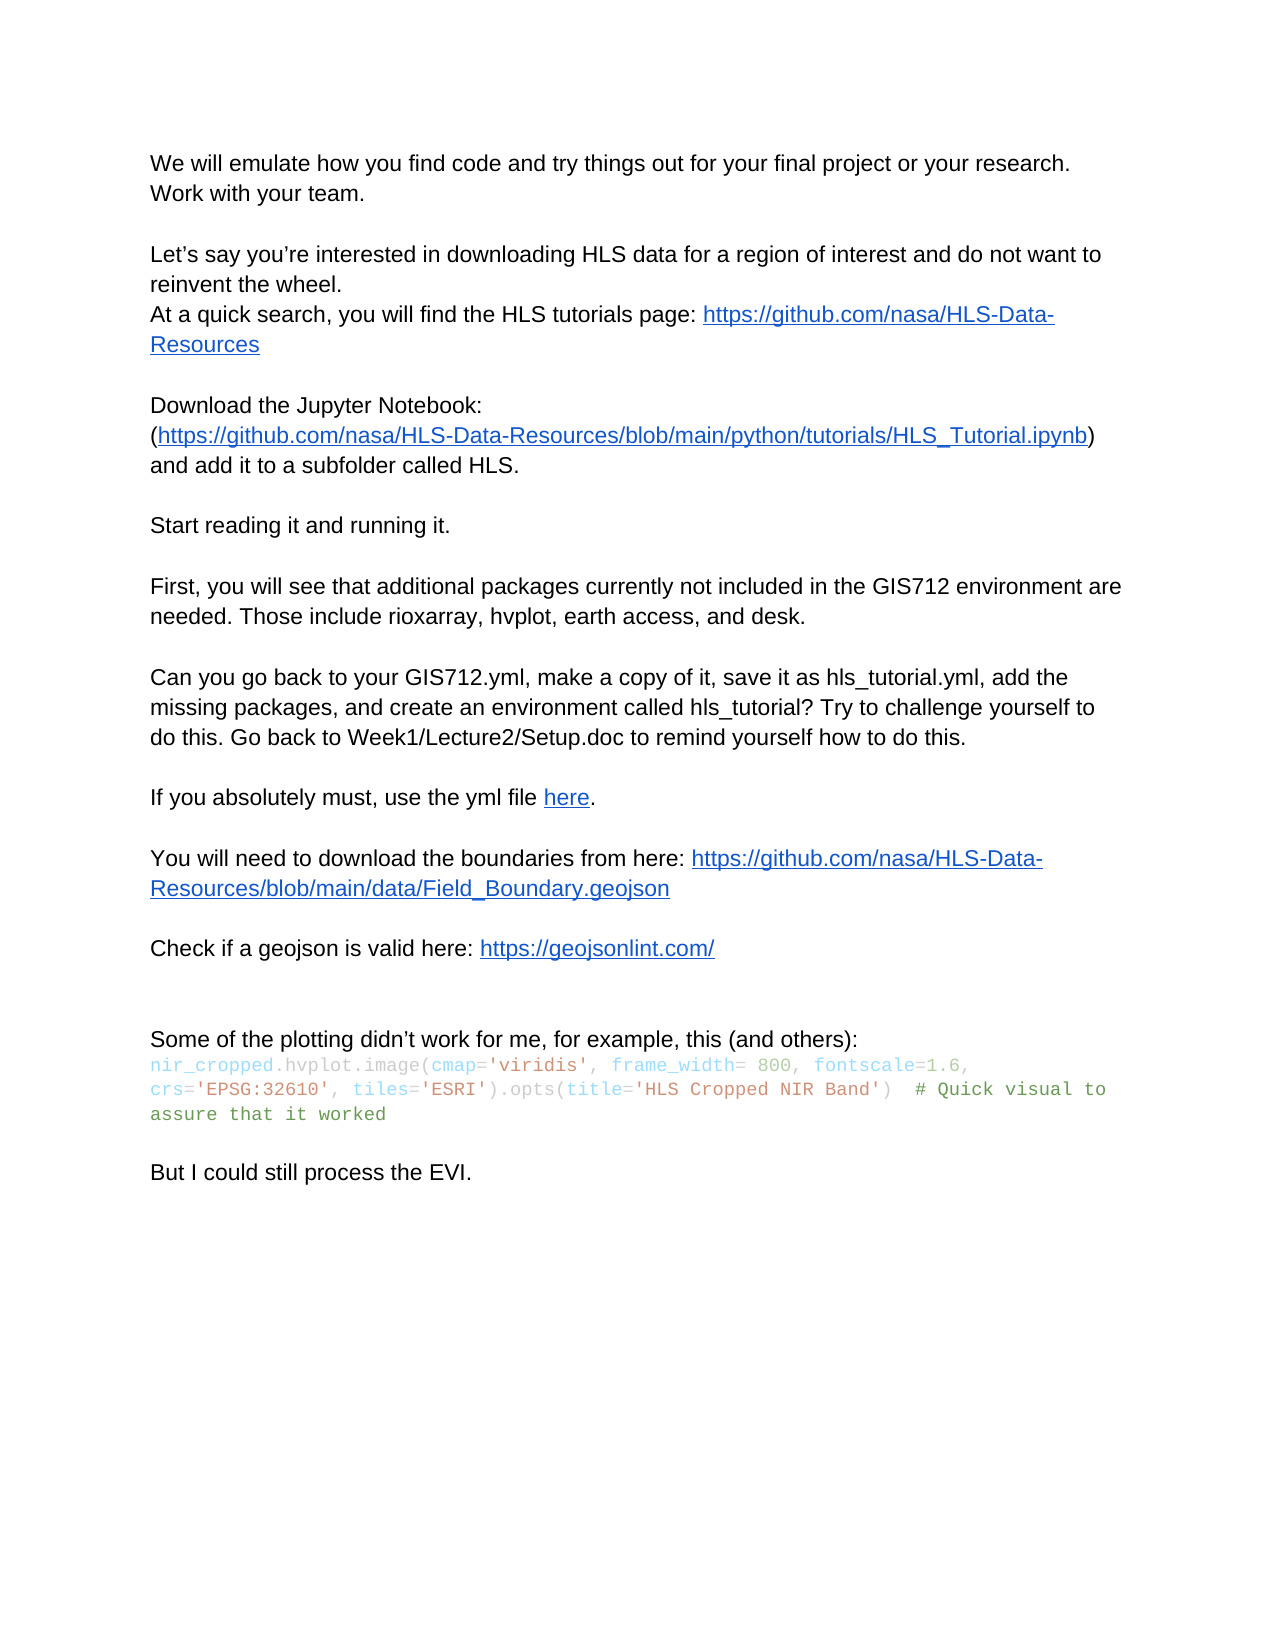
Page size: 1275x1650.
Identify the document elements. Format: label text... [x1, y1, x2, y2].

text But I could still process the EVI. [150, 1159, 1125, 1185]
text Can you go back to your GIS712.yml, make a copy of it, save it as hls_tutorial.yml, add the missing packages, and create an environment called hls_tutorial? Try to challenge yourself to do this. Go back to Week1/Lecture2/Setup.doc to remind yourself how to do this. [150, 663, 1125, 750]
text You will need to download the boundaries from here: https://github.com/nasa/HLS-Data-Resources/blob/main/data/Field_Boundary.geojson [150, 845, 1125, 901]
text We will emulate how you find code and try things out for your final project or your research. Work with your team. [150, 150, 1125, 207]
text Check if a geojson is valid here: https://geojsonlint.com/ [150, 935, 1125, 962]
text First, you will see that additional packages currently not included in the GIS712 environment are needed. Those include rioxarray, hvplot, earth access, and desk. [150, 573, 1125, 629]
text Download the Jupyter Notebook: (https://github.com/nasa/HLS-Data-Resources/blob/main/python/tutorials/HLS_Tutorial.ipynb) and add it to a subfolder called HLS. [150, 392, 1125, 478]
text If you absolutely must, use the yml file here. [150, 784, 1125, 811]
text At a quick search, you will find the HLS tutorials page: https://github.com/nasa/HLS-Data-Resources [150, 301, 1125, 358]
text Start reading it and running it. [150, 512, 1125, 539]
text Some of the plotting didn’t work for me, for example, this (and others): nir_cropped.hvplot.image(cmap='viridis', frame_width= 800, fontscale=1.6, crs='EPSG:32610', tiles='ESRI').opts(title='HLS Cropped NIR Band') # Quick visual to assure that it worked [150, 1026, 1125, 1126]
text Let’s say you’re interested in downloading HLS data for a region of interest and do not want to reinvent the wheel. [150, 241, 1125, 297]
